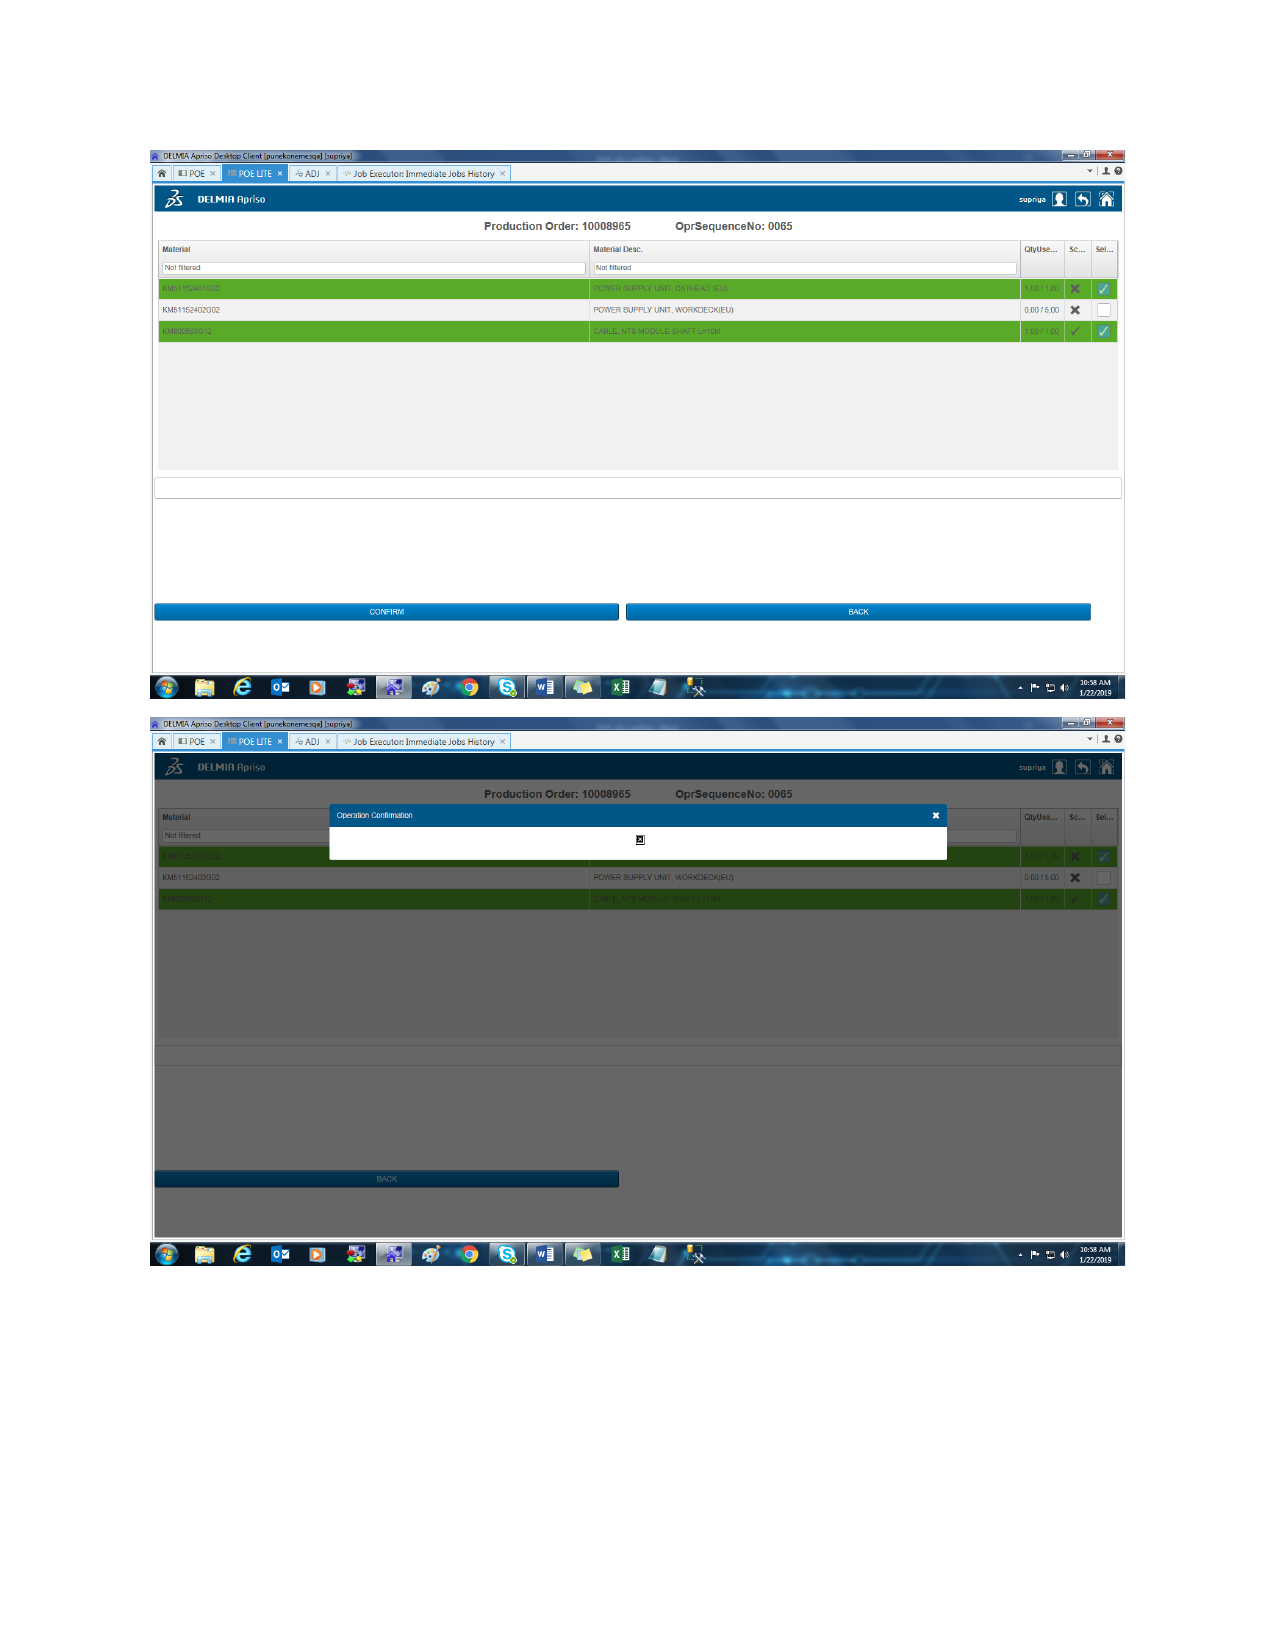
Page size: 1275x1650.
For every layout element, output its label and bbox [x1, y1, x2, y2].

picture [150, 150, 1125, 699]
picture [150, 717, 1125, 1266]
